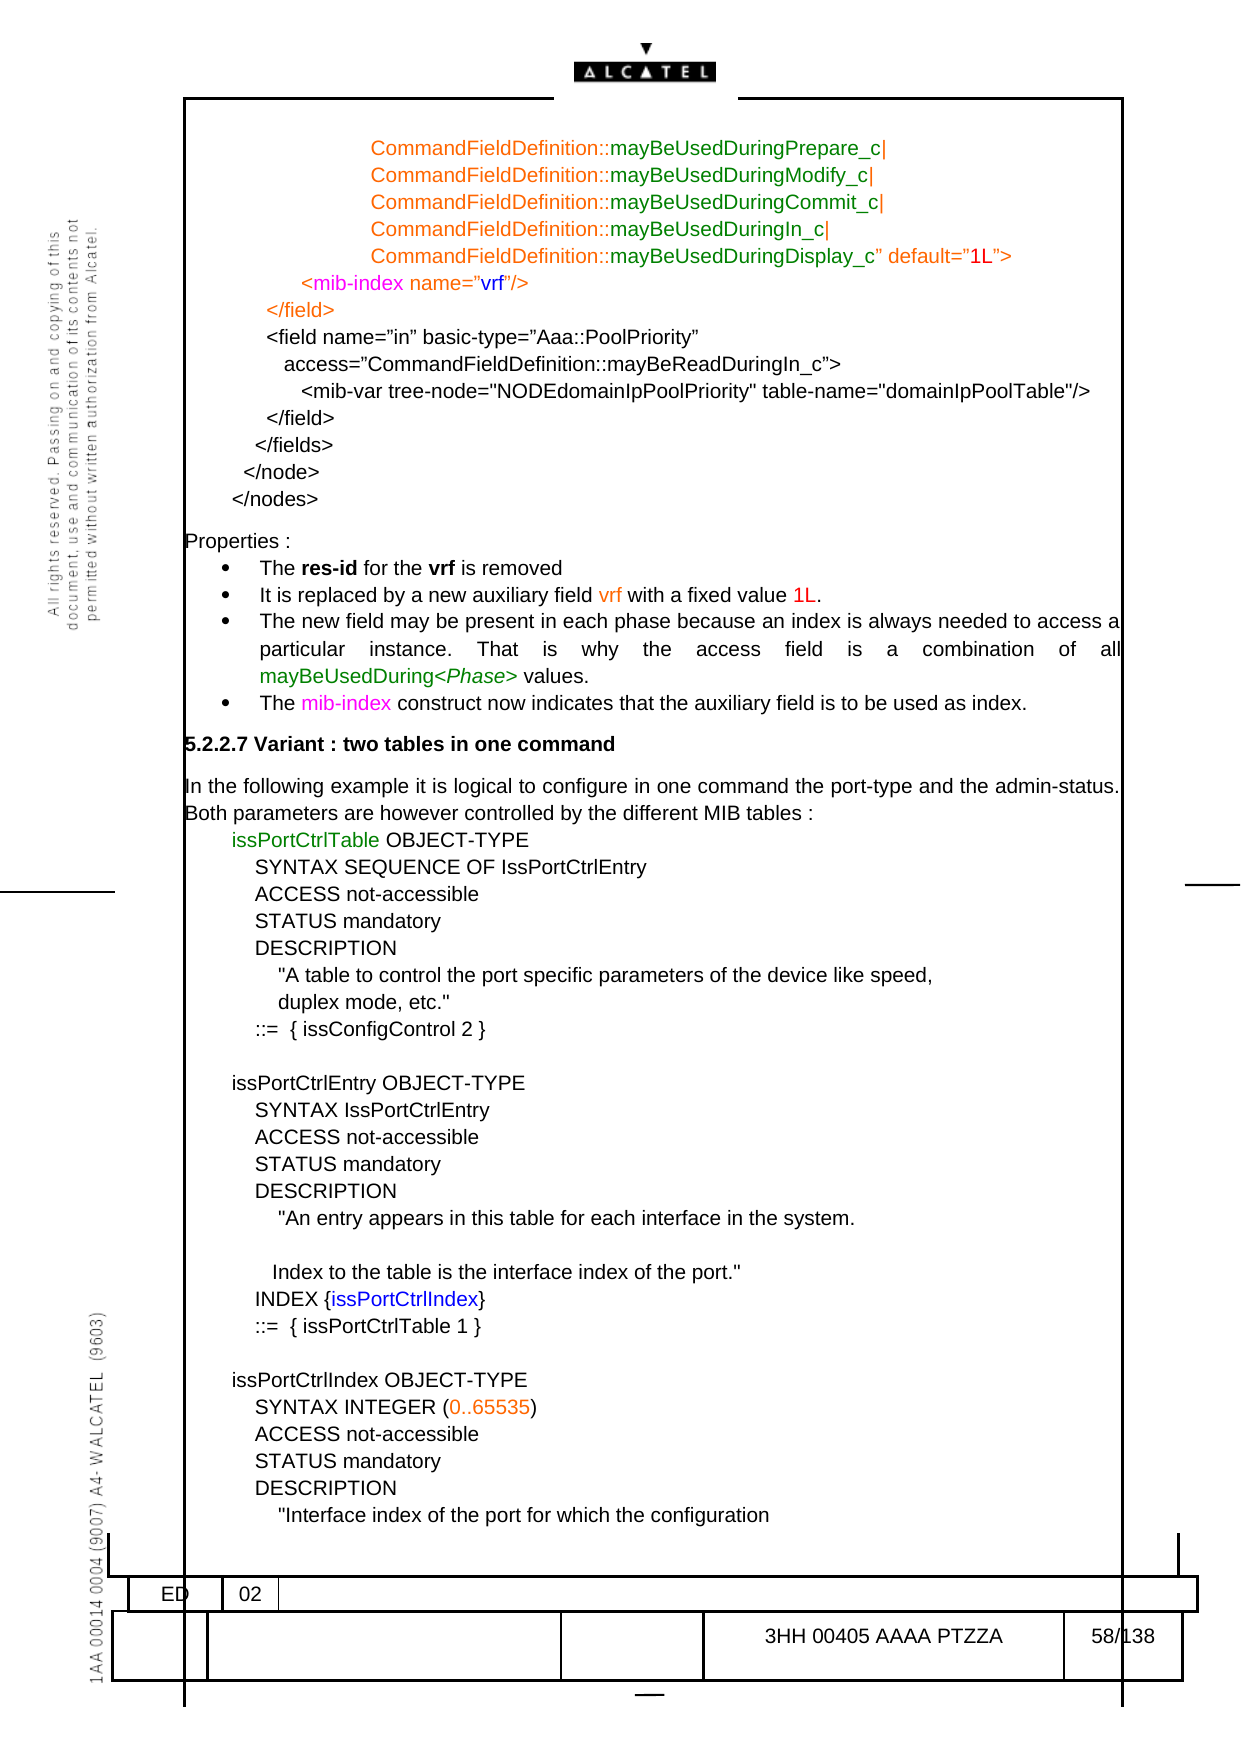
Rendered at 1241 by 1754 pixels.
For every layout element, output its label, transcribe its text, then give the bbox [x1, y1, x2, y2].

text issPortCtrlEntry OBJECT-TYPE [232, 1068, 1122, 1095]
text "A table to control the port specific parameters of the device like speed, [232, 960, 1122, 987]
text ACCESS not-accessible [232, 879, 1122, 906]
text Properties : [184, 526, 1122, 552]
text Variant : two tables in one command [184, 729, 1122, 756]
text <mib-var tree-node="NODEdomainIpPoolPriority" table-name="domainIpPoolTable"/> [232, 376, 1122, 403]
text STATUS mandatory [232, 1149, 1122, 1176]
text ACCESS not-accessible [232, 1419, 1122, 1446]
list The mib-index construct now indicates that the auxiliary field is to be used as index. [222, 687, 1122, 714]
text "An entry appears in this table for each interface in the system. [232, 1203, 1122, 1230]
text CommandFieldDefinition::mayBeUsedDuringDisplay_c” default=”1L”> [232, 241, 1122, 268]
text INDEX {issPortCtrlIndex} [232, 1284, 1122, 1311]
text </fields> [232, 430, 1122, 457]
list It is replaced by a new auxiliary field vrf with a fixed value 1L. [222, 579, 1122, 606]
text Index to the table is the interface index of the port." [232, 1257, 1122, 1284]
text </field> [232, 403, 1122, 430]
text DESCRIPTION [232, 1473, 1122, 1499]
text duplex mode, etc." [232, 987, 1122, 1014]
text STATUS mandatory [232, 1446, 1122, 1473]
text STATUS mandatory [232, 906, 1122, 933]
text SYNTAX IssPortCtrlEntry [232, 1095, 1122, 1122]
text In the following example it is logical to configure in one command the port-type and the admin-status. Both parameters are however controlled by the different MIB tables : [184, 771, 1122, 825]
text CommandFieldDefinition::mayBeUsedDuringIn_c| [232, 214, 1122, 241]
text </field> [232, 295, 1122, 322]
text ::= { issConfigControl 2 } [232, 1014, 1122, 1041]
text ACCESS not-accessible [232, 1122, 1122, 1149]
text issPortCtrlIndex OBJECT-TYPE [232, 1365, 1122, 1392]
list The new field may be present in each phase because an index is always needed to access a particular instance. That is why the access field is a combination of all mayBeUsedDuring<Phase> values. [222, 606, 1122, 687]
text </nodes> [232, 484, 1122, 511]
text "Interface index of the port for which the configuration [232, 1499, 1122, 1527]
text issPortCtrlTable OBJECT-TYPE [232, 825, 1122, 852]
text SYNTAX INTEGER (0..65535) [232, 1392, 1122, 1419]
text CommandFieldDefinition::mayBeUsedDuringModify_c| [232, 160, 1122, 187]
list The res-id for the vrf is removed [222, 552, 1122, 579]
text <mib-index name=”vrf”/> [232, 268, 1122, 295]
text DESCRIPTION [232, 933, 1122, 960]
text access=”CommandFieldDefinition::mayBeReadDuringIn_c”> [232, 349, 1122, 376]
text </node> [232, 457, 1122, 484]
text ::= { issPortCtrlTable 1 } [232, 1311, 1122, 1338]
text SYNTAX SEQUENCE OF IssPortCtrlEntry [232, 852, 1122, 879]
text DESCRIPTION [232, 1176, 1122, 1203]
text <field name=”in” basic-type=”Aaa::PoolPriority” [232, 322, 1122, 349]
text CommandFieldDefinition::mayBeUsedDuringCommit_c| [232, 187, 1122, 214]
text CommandFieldDefinition::mayBeUsedDuringPrepare_c| [232, 133, 1122, 160]
